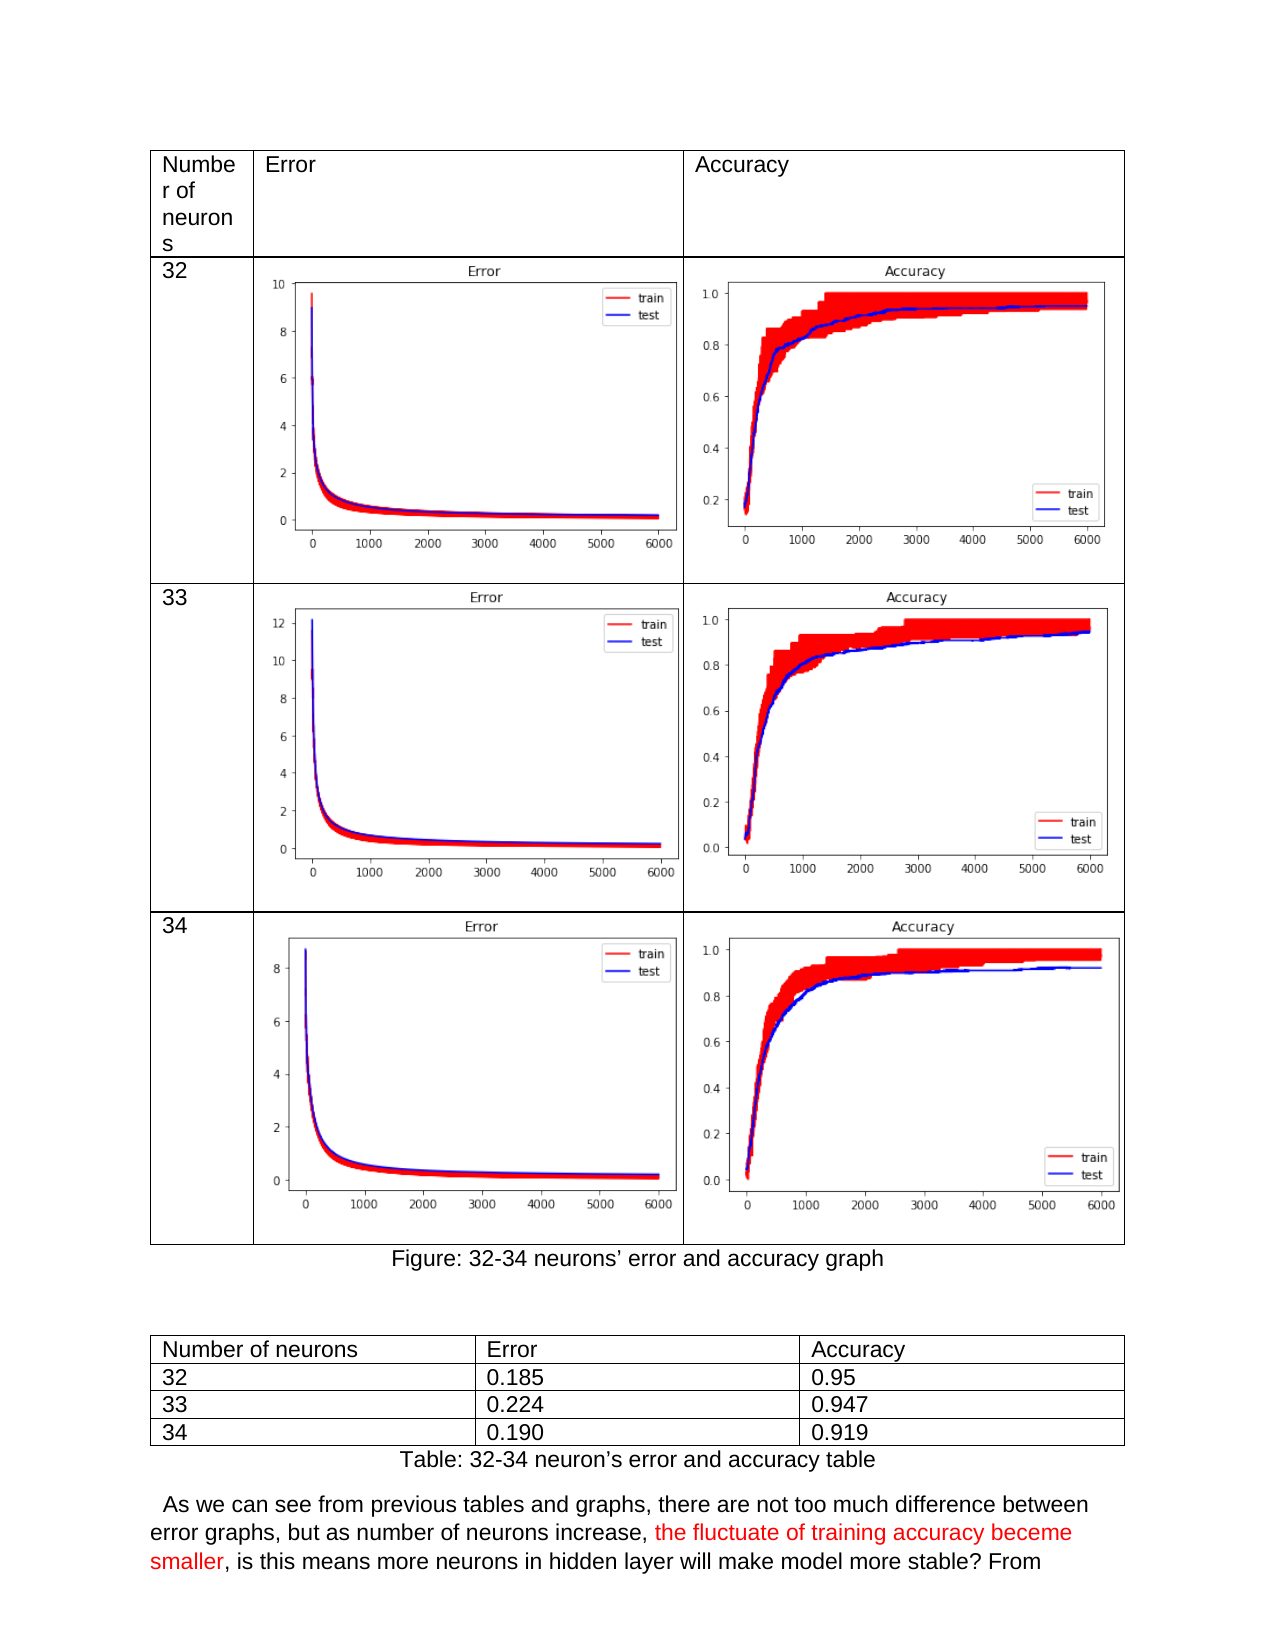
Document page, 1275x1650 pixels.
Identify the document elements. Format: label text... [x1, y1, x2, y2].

table_cell [254, 584, 683, 911]
table_cell 34 [151, 1419, 475, 1445]
picture [264, 912, 684, 1218]
picture [264, 257, 683, 557]
text Table: 32-34 neuron’s error and accuracy table [150, 1446, 1125, 1472]
table_cell 0.947 [800, 1391, 1124, 1417]
table_cell 32 [151, 1364, 475, 1390]
table_cell [684, 913, 1124, 1244]
table_cell 0.190 [476, 1419, 799, 1445]
table_cell 34 [151, 913, 253, 1244]
table_header Number of neurons [151, 1336, 475, 1363]
text Figure: 32-34 neurons’ error and accuracy graph [150, 1245, 1125, 1271]
table_header Error [254, 151, 683, 256]
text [150, 1491, 1125, 1574]
picture [694, 257, 1112, 553]
table_cell 32 [151, 258, 253, 583]
table_cell 33 [151, 1391, 475, 1417]
table_cell 0.919 [800, 1419, 1124, 1445]
table_cell 0.95 [800, 1364, 1124, 1390]
table_header Number of neurons [151, 151, 253, 256]
table_header Error [476, 1336, 799, 1363]
picture [264, 584, 684, 886]
picture [694, 584, 1114, 882]
table_cell [254, 913, 683, 1244]
table_header Accuracy [684, 151, 1124, 256]
table_cell [684, 258, 1124, 583]
table_cell [254, 258, 683, 583]
picture [694, 912, 1125, 1219]
table_cell [684, 584, 1124, 911]
table_header Accuracy [800, 1336, 1124, 1363]
table_cell 0.224 [476, 1391, 799, 1417]
table_cell 0.185 [476, 1364, 799, 1390]
table_cell 33 [151, 584, 253, 911]
